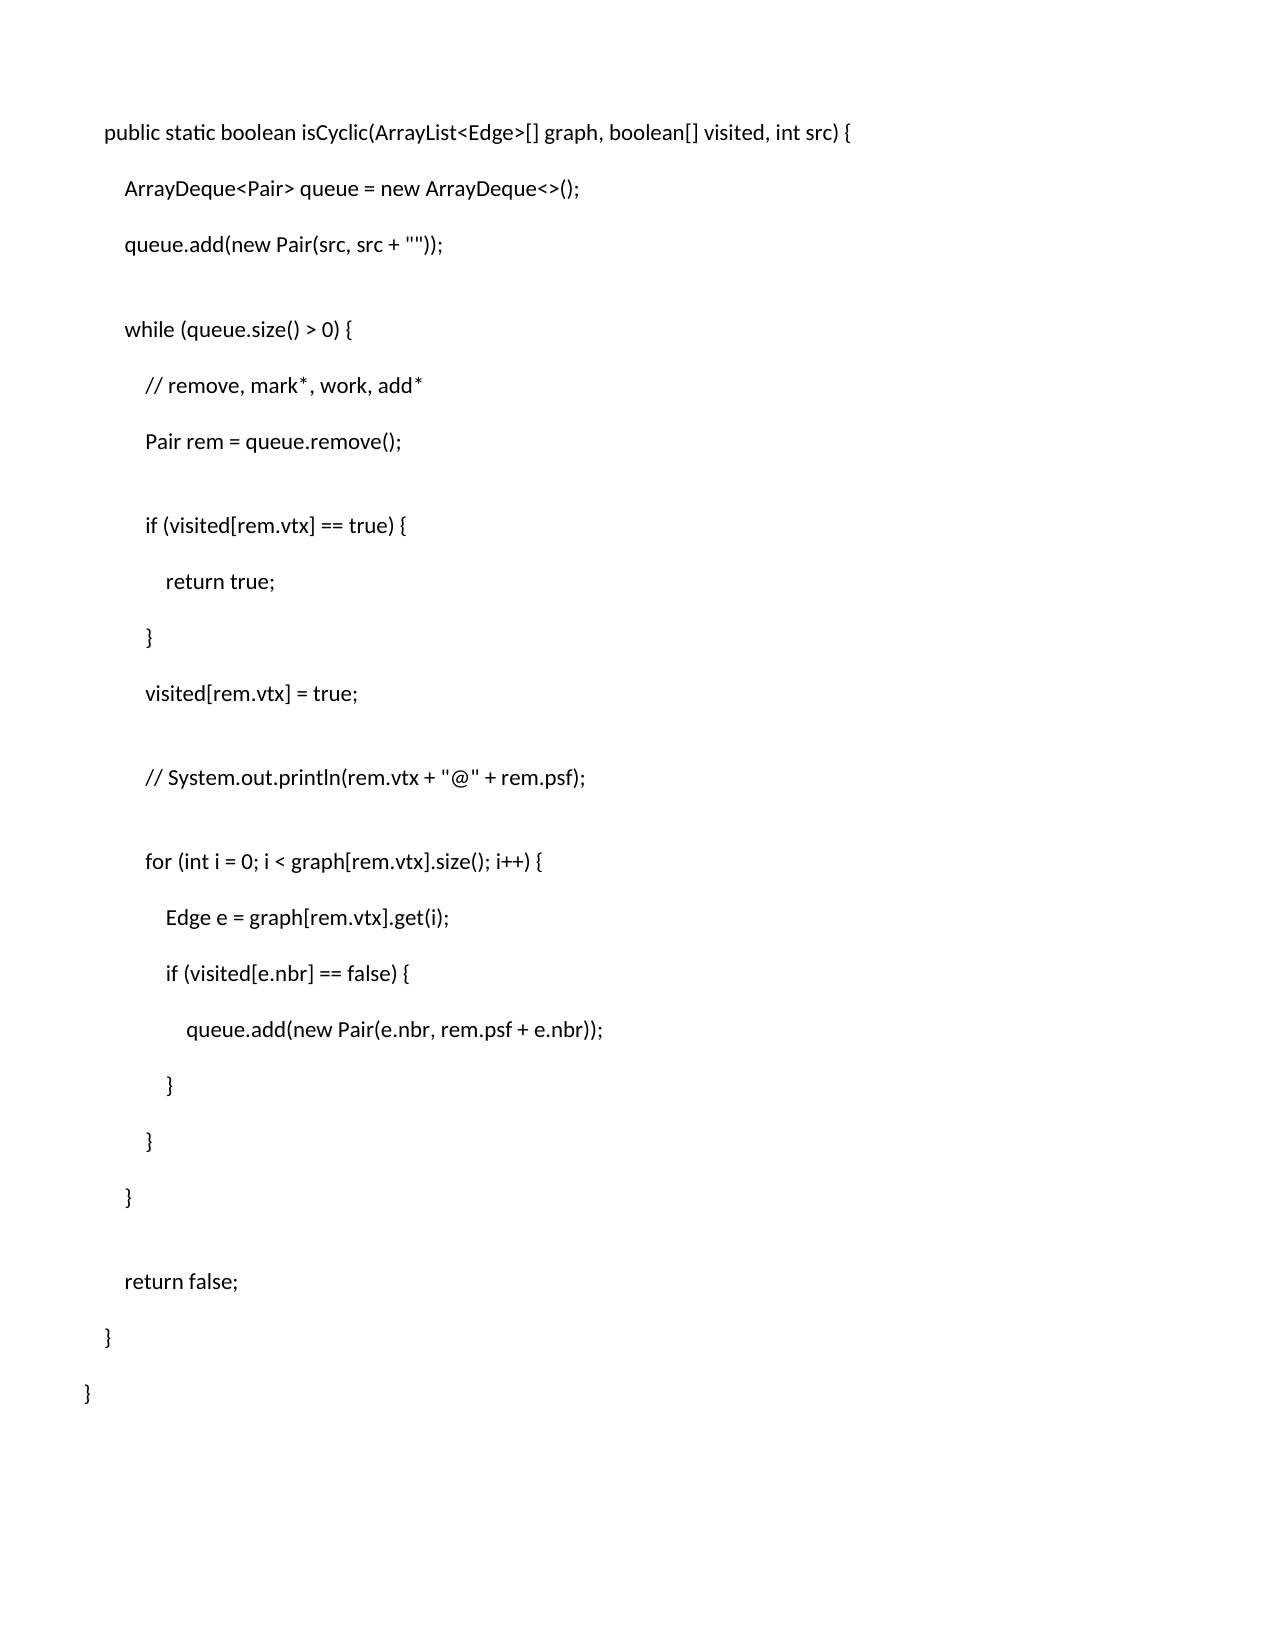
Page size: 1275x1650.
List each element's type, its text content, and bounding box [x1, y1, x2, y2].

text // remove, mark*, work, add* [83, 371, 1254, 399]
text queue.add(new Pair(e.nbr, rem.psf + e.nbr)); [83, 1015, 1254, 1043]
text } [83, 1183, 1254, 1211]
text for (int i = 0; i < graph[rem.vtx].size(); i++) { [83, 847, 1254, 875]
text public static boolean isCyclic(ArrayList<Edge>[] graph, boolean[] visited, int src) { [83, 118, 1254, 147]
text } [83, 1379, 1254, 1407]
text } [83, 623, 1254, 651]
text Pair rem = queue.remove(); [83, 427, 1254, 455]
text return true; [83, 567, 1254, 595]
text } [83, 1127, 1254, 1155]
text // System.out.println(rem.vtx + "@" + rem.psf); [83, 763, 1254, 791]
text queue.add(new Pair(src, src + "")); [83, 231, 1254, 259]
text while (queue.size() > 0) { [83, 315, 1254, 343]
text Edge e = graph[rem.vtx].get(i); [83, 903, 1254, 931]
text visited[rem.vtx] = true; [83, 679, 1254, 707]
text ArrayDeque<Pair> queue = new ArrayDeque<>(); [83, 174, 1254, 203]
text if (visited[rem.vtx] == true) { [83, 511, 1254, 539]
text if (visited[e.nbr] == false) { [83, 959, 1254, 987]
text } [83, 1323, 1254, 1351]
text return false; [83, 1267, 1254, 1295]
text } [83, 1071, 1254, 1099]
